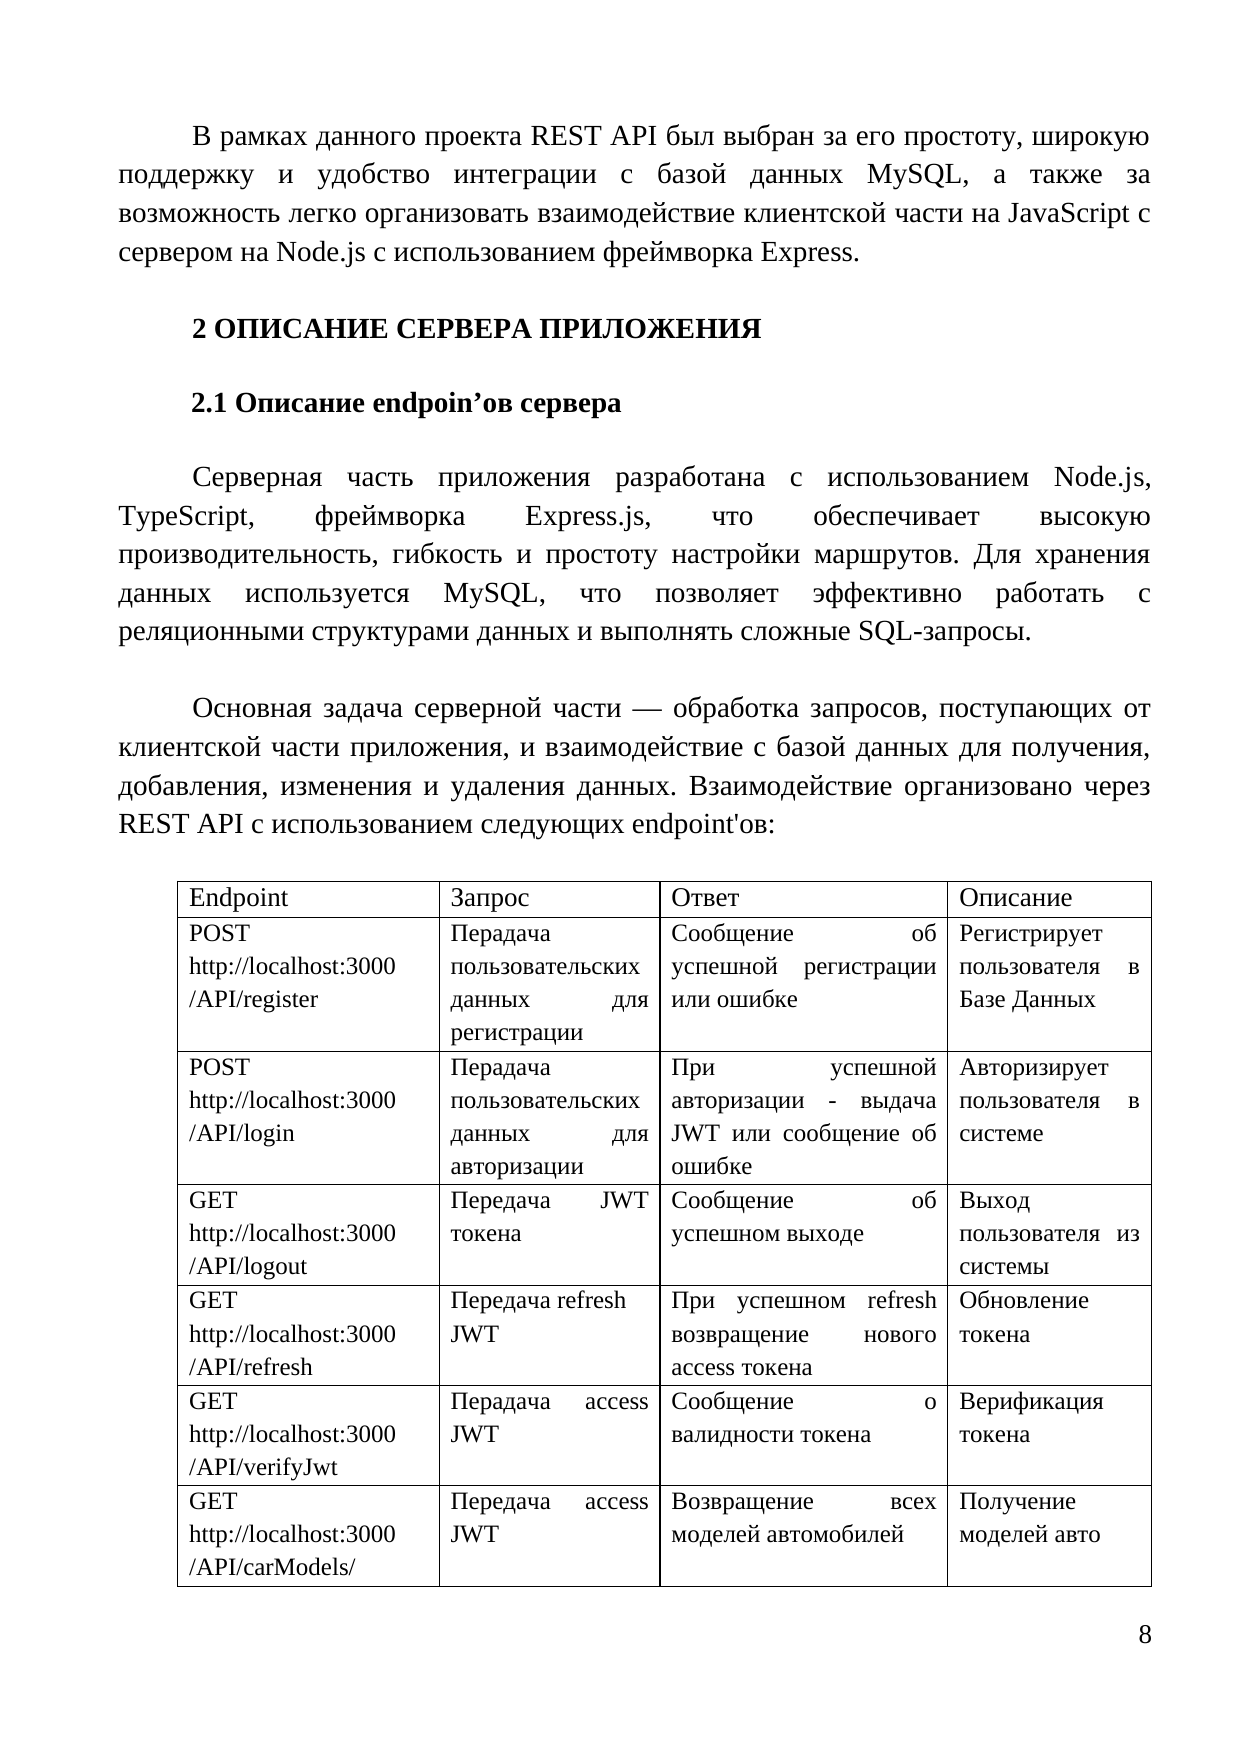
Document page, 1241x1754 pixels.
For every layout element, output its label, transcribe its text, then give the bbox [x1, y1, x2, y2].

table_cell GET http://localhost:3000 /API/logout [178, 1185, 439, 1284]
table_header Запрос [440, 882, 659, 917]
table_cell Сообщение об успешном выходе [661, 1185, 947, 1284]
table_cell Сообщение о валидности токена [661, 1386, 947, 1485]
table_cell Сообщение об успешной регистрации или ошибке [661, 918, 947, 1051]
text В рамках данного проекта REST API был выбран за его простоту, широкую поддержку и удобство интеграции с базой данных MySQL, а также за возможность легко организовать взаимодействие клиентской части на JavaScript с сервером на Node.js с использованием фреймворка Express. [118, 118, 1152, 267]
table_cell Перадача access JWT [440, 1386, 659, 1485]
table_cell Передача access JWT [440, 1486, 659, 1586]
table_cell POST http://localhost:3000 /API/login [178, 1052, 439, 1184]
table_header Описание [948, 882, 1151, 917]
table_cell POST http://localhost:3000 /API/register [178, 918, 439, 1051]
table_cell Регистрирует пользователя в Базе Данных [948, 918, 1151, 1051]
table_cell При успешной авторизации - выдача JWT или сообщение об ошибке [661, 1052, 947, 1184]
table_cell Выход пользователя из системы [948, 1185, 1151, 1284]
table_cell GET http://localhost:3000 /API/refresh [178, 1286, 439, 1385]
text 2.1 Описание endpoin’ов сервера [177, 385, 1152, 419]
table_header Ответ [661, 882, 947, 917]
table_cell Обновление токена [948, 1286, 1151, 1385]
table_cell Передача refresh JWT [440, 1286, 659, 1385]
text 2 ОПИСАНИЕ СЕРВЕРА ПРИЛОЖЕНИЯ [177, 311, 1152, 344]
table_cell При успешном refresh возвращение нового access токена [661, 1286, 947, 1385]
table_cell Перадача пользовательских данных для авторизации [440, 1052, 659, 1184]
text Серверная часть приложения разработана с использованием Node.js, TypeScript, фреймворка Express.js, что обеспечивает высокую производительность, гибкость и простоту настройки маршрутов. Для хранения данных используется MySQL, что позволяет эффективно работать с реляционными структурами данных и выполнять сложные SQL-запросы. [118, 459, 1152, 647]
table_cell Перадача пользовательских данных для регистрации [440, 918, 659, 1051]
text Основная задача серверной части — обработка запросов, поступающих от клиентской части приложения, и взаимодействие с базой данных для получения, добавления, изменения и удаления данных. Взаимодействие организовано через REST API с использованием следующих endpoint'ов: [118, 691, 1152, 840]
table_cell Верификация токена [948, 1386, 1151, 1485]
table_cell Передача JWT токена [440, 1185, 659, 1284]
table_header Endpoint [178, 882, 439, 917]
table_cell Авторизирует пользователя в системе [948, 1052, 1151, 1184]
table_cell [661, 1486, 947, 1586]
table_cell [178, 1486, 439, 1586]
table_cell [948, 1486, 1151, 1586]
table_cell GET http://localhost:3000 /API/verifyJwt [178, 1386, 439, 1485]
